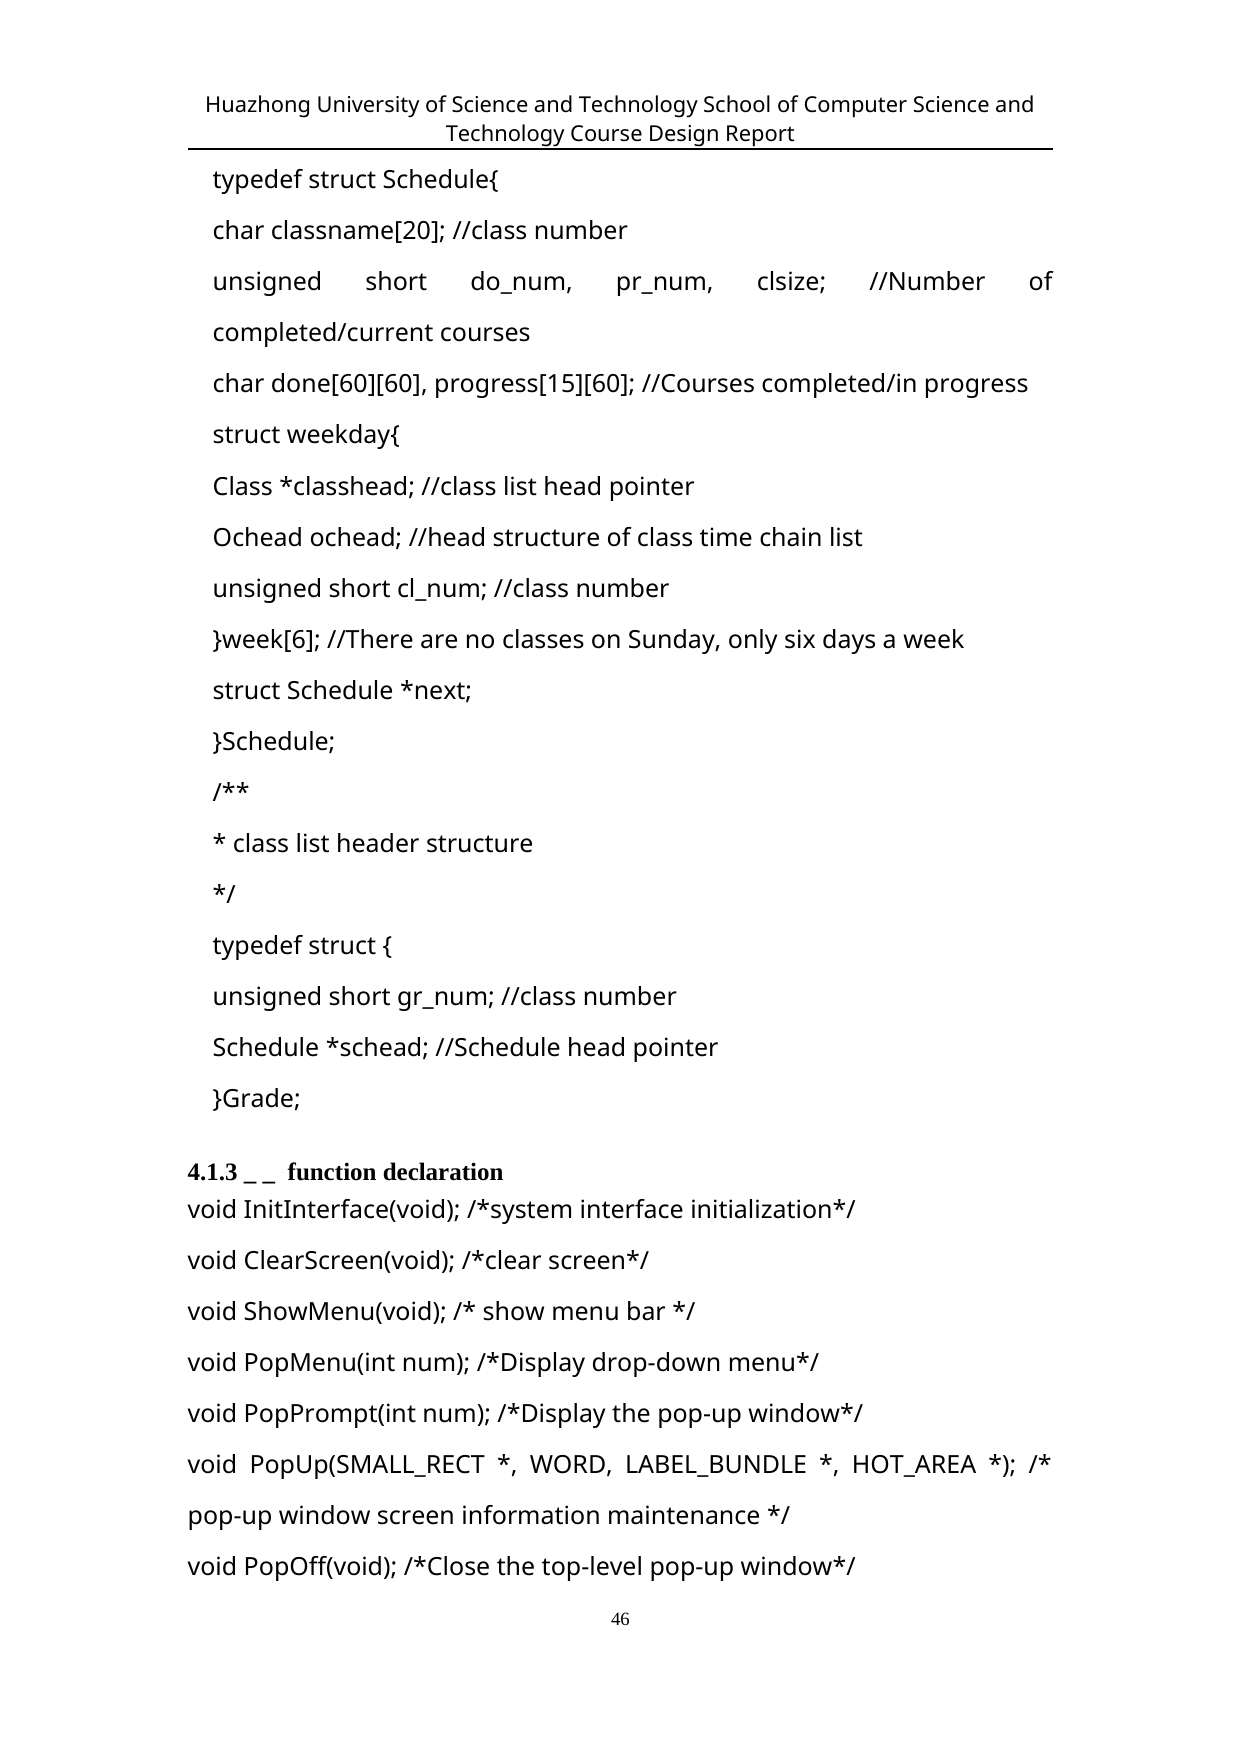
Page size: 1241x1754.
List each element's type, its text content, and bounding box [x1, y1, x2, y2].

text Schedule *schead; //Schedule head pointer [212, 1030, 1053, 1064]
text Ochead ochead; //head structure of class time chain list [212, 519, 1053, 553]
text }Schedule; [212, 723, 1053, 757]
text }Grade; [212, 1081, 1053, 1115]
text void ShowMenu(void); /* show menu bar */ [187, 1294, 1053, 1328]
text void PopPrompt(int num); /*Display the pop-up window*/ [187, 1396, 1053, 1430]
text unsigned short gr_num; //class number [212, 979, 1053, 1013]
text }week[6]; //There are no classes on Sunday, only six days a week [212, 621, 1053, 655]
text typedef struct Schedule{ [212, 162, 1053, 196]
text struct Schedule *next; [212, 672, 1053, 706]
text unsigned short do_num, pr_num, clsize; //Number of completed/current courses [212, 264, 1053, 349]
text * class list header structure [212, 826, 1053, 859]
subtitle 4.1.3 _ _ function declaration [187, 1157, 1053, 1186]
text /** [212, 774, 1053, 808]
text Class *classhead; //class list head pointer [212, 468, 1053, 502]
text */ [212, 877, 1053, 911]
text struct weekday{ [212, 417, 1053, 451]
text unsigned short cl_num; //class number [212, 570, 1053, 604]
text void ClearScreen(void); /*clear screen*/ [187, 1243, 1053, 1277]
text void PopUp(SMALL_RECT *, WORD, LABEL_BUNDLE *, HOT_AREA *); /* pop-up window screen information maintenance */ [187, 1447, 1053, 1532]
text void PopOff(void); /*Close the top-level pop-up window*/ [187, 1549, 1053, 1583]
text char done[60][60], progress[15][60]; //Courses completed/in progress [212, 366, 1053, 400]
text typedef struct { [212, 928, 1053, 962]
text void PopMenu(int num); /*Display drop-down menu*/ [187, 1345, 1053, 1379]
text void InitInterface(void); /*system interface initialization*/ [187, 1192, 1053, 1226]
text char classname[20]; //class number [212, 213, 1053, 247]
